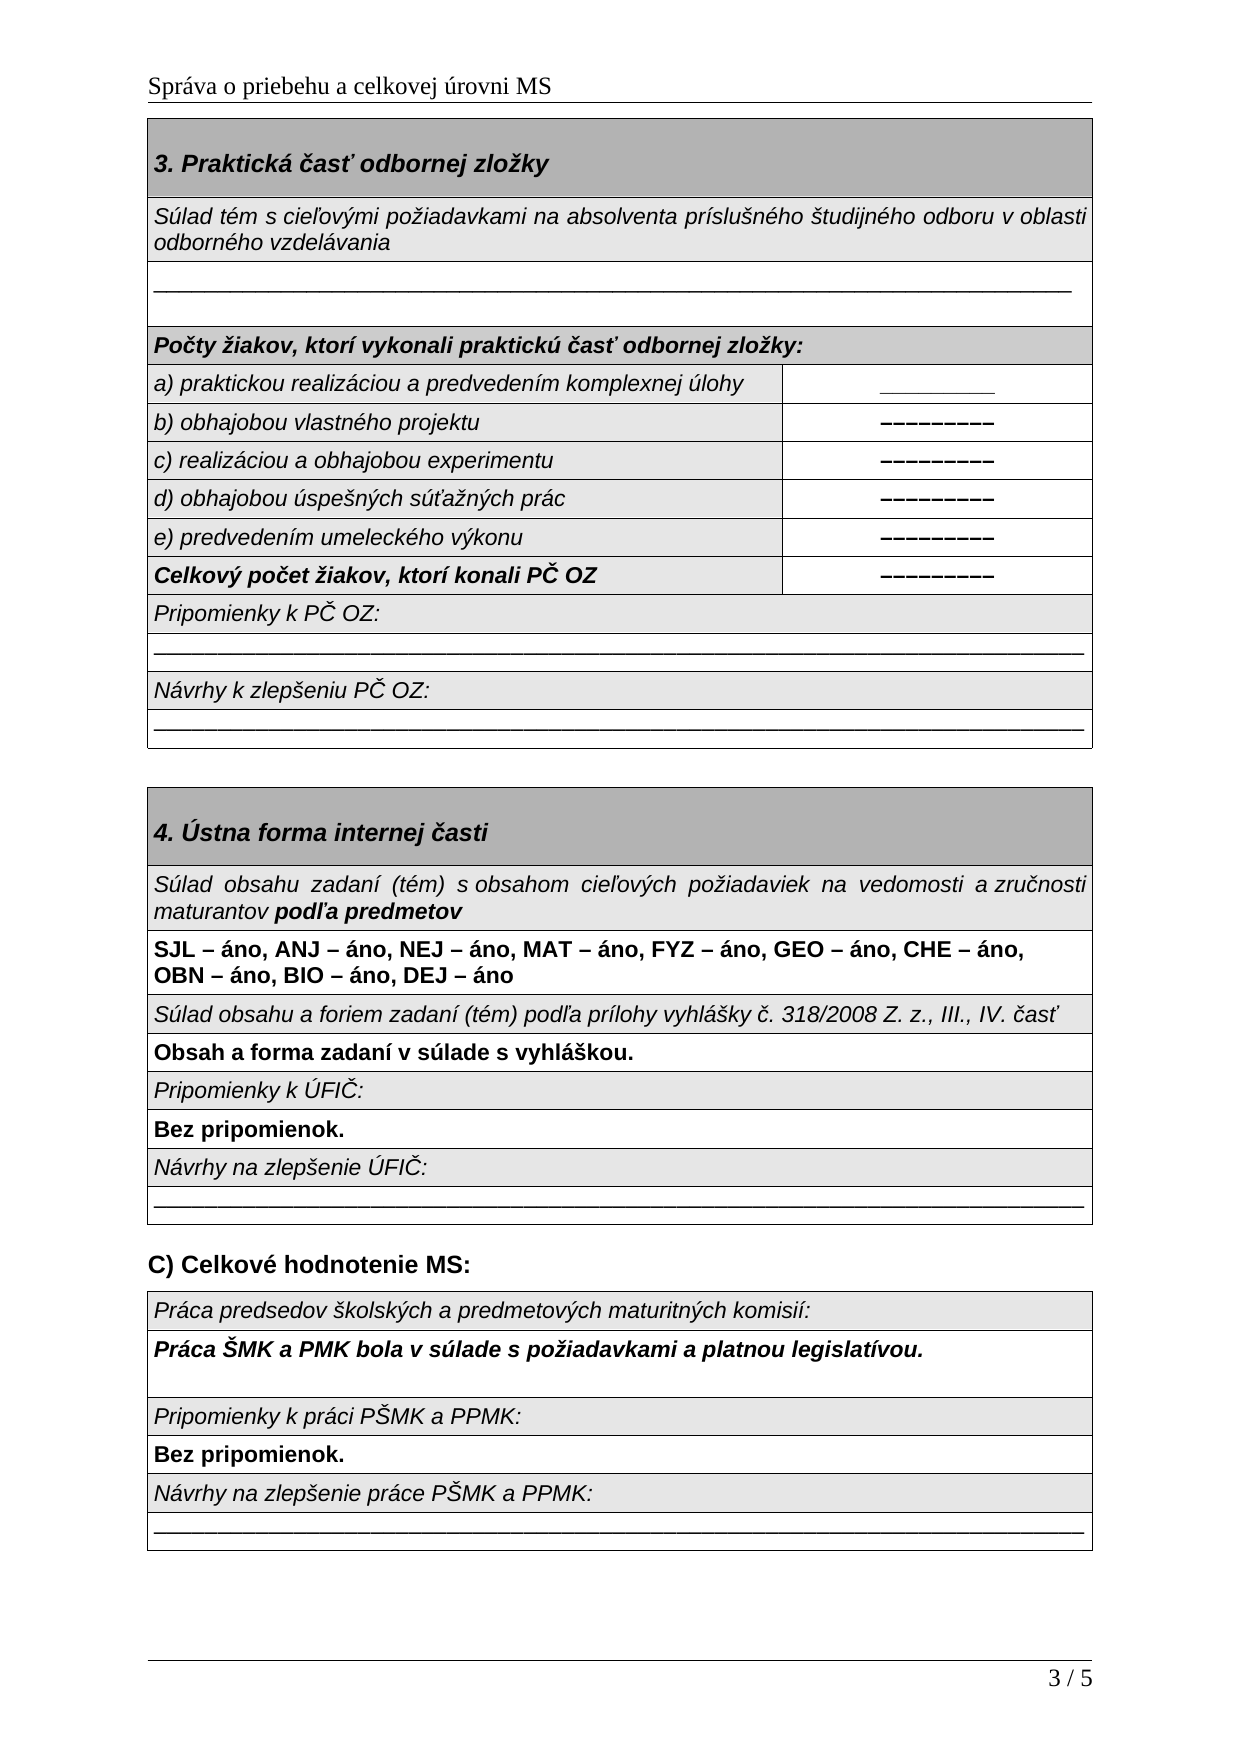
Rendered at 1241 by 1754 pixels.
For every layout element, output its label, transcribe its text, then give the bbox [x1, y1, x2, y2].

table_cell ––––––––––––––––––––––––––––––––––––––––––––––––––––––––––––––––––––––––– [148, 1513, 1092, 1550]
table_cell Bez pripomienok. [148, 1110, 1092, 1148]
table_cell ––––––––– [783, 442, 1092, 479]
table_cell _________ [783, 365, 1092, 402]
table_cell Pripomienky k ÚFIČ: [148, 1072, 1092, 1109]
table_cell Súlad tém s cieľovými požiadavkami na absolventa príslušného študijného odboru v oblasti odborného vzdelávania [148, 198, 1092, 261]
table_cell Pripomienky k práci PŠMK a PPMK: [148, 1398, 1092, 1435]
table_cell Bez pripomienok. [148, 1436, 1092, 1473]
table_header 4. Ústna forma internej časti [148, 788, 1092, 865]
table_cell Návrhy na zlepšenie práce PŠMK a PPMK: [148, 1474, 1092, 1512]
table_cell Súlad obsahu zadaní (tém) s obsahom cieľových požiadaviek na vedomosti a zručnosti maturantov podľa predmetov [148, 866, 1092, 930]
table_cell Návrhy na zlepšenie ÚFIČ: [148, 1149, 1092, 1186]
table_cell Návrhy k zlepšeniu PČ OZ: [148, 672, 1092, 709]
table_cell ––––––––– [783, 519, 1092, 556]
table_cell ________________________________________________________________________ [148, 262, 1092, 326]
table_cell Celkový počet žiakov, ktorí konali PČ OZ [148, 557, 782, 594]
table_cell SJL – áno, ANJ – áno, NEJ – áno, MAT – áno, FYZ – áno, GEO – áno, CHE – áno, OBN – áno, BIO – áno, DEJ – áno [148, 931, 1092, 994]
table_cell d) obhajobou úspešných súťažných prác [148, 480, 782, 517]
table_cell c) realizáciou a obhajobou experimentu [148, 442, 782, 479]
table_header Práca predsedov školských a predmetových maturitných komisií: [148, 1292, 1092, 1329]
text C) Celkové hodnotenie MS: [148, 1250, 1092, 1279]
table_cell Obsah a forma zadaní v súlade s vyhláškou. [148, 1034, 1092, 1071]
table_cell a) praktickou realizáciou a predvedením komplexnej úlohy [148, 365, 782, 402]
table_header 3. Praktická časť odbornej zložky [148, 119, 1092, 196]
table_cell e) predvedením umeleckého výkonu [148, 519, 782, 556]
table_cell Práca ŠMK a PMK bola v súlade s požiadavkami a platnou legislatívou. [148, 1331, 1092, 1397]
table_cell ––––––––––––––––––––––––––––––––––––––––––––––––––––––––––––––––––––––––– [148, 1187, 1092, 1224]
table_cell Pripomienky k PČ OZ: [148, 595, 1092, 632]
table_cell Súlad obsahu a foriem zadaní (tém) podľa prílohy vyhlášky č. 318/2008 Z. z., III., IV. časť [148, 995, 1092, 1033]
table_cell ––––––––– [783, 557, 1092, 594]
table_cell ––––––––– [783, 480, 1092, 517]
table_cell ––––––––– [783, 404, 1092, 441]
table_cell Počty žiakov, ktorí vykonali praktickú časť odbornej zložky: [148, 327, 1092, 364]
table_cell b) obhajobou vlastného projektu [148, 404, 782, 441]
table_cell ––––––––––––––––––––––––––––––––––––––––––––––––––––––––––––––––––––––––– [148, 634, 1092, 671]
table_cell ––––––––––––––––––––––––––––––––––––––––––––––––––––––––––––––––––––––––– [148, 710, 1092, 747]
